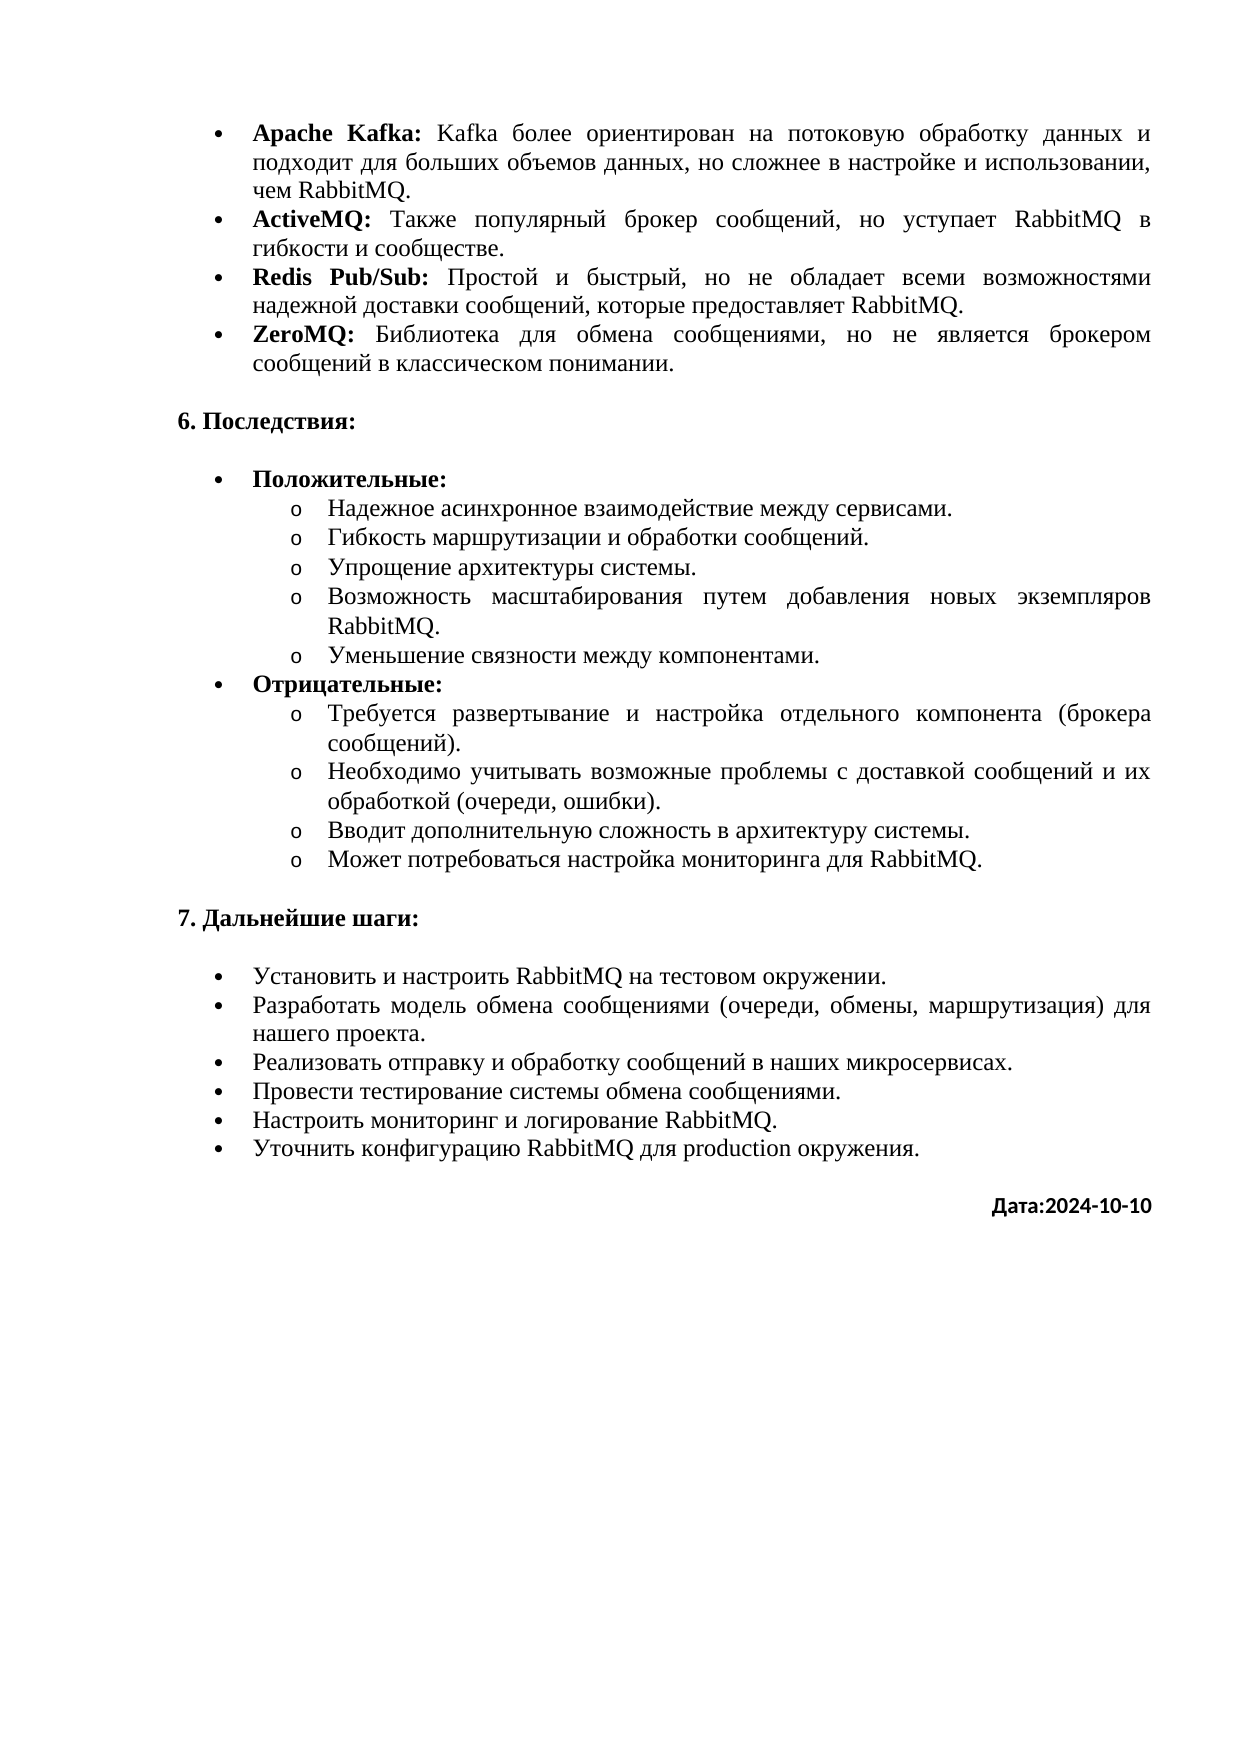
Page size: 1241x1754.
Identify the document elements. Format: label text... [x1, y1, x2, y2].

text 6. Последствия: [177, 406, 1152, 435]
list Разработать модель обмена сообщениями (очереди, обмены, маршрутизация) для нашего проекта. [215, 990, 1152, 1047]
list Гибкость маршрутизации и обработки сообщений. [290, 522, 1152, 552]
list Реализовать отправку и обработку сообщений в наших микросервисах. [215, 1047, 1152, 1076]
list Требуется развертывание и настройка отдельного компонента (брокера сообщений). [290, 698, 1152, 756]
list ZeroMQ: Библиотека для обмена сообщениями, но не является брокером сообщений в классическом понимании. [215, 319, 1152, 377]
list Упрощение архитектуры системы. [290, 552, 1152, 581]
list Установить и настроить RabbitMQ на тестовом окружении. [215, 961, 1152, 990]
list Надежное асинхронное взаимодействие между сервисами. [290, 493, 1152, 522]
text Дата:2024-10-10 [215, 1191, 1152, 1219]
list Положительные: [215, 464, 1152, 493]
text 7. Дальнейшие шаги: [177, 903, 1152, 932]
list Необходимо учитывать возможные проблемы с доставкой сообщений и их обработкой (очереди, ошибки). [290, 756, 1152, 815]
list Может потребоваться настройка мониторинга для RabbitMQ. [290, 844, 1152, 874]
list Apache Kafka: Kafka более ориентирован на потоковую обработку данных и подходит для больших объемов данных, но сложнее в настройке и использовании, чем RabbitMQ. [215, 118, 1152, 204]
list Redis Pub/Sub: Простой и быстрый, но не обладает всеми возможностями надежной доставки сообщений, которые предоставляет RabbitMQ. [215, 262, 1152, 319]
list Уточнить конфигурацию RabbitMQ для production окружения. [215, 1133, 1152, 1162]
list Вводит дополнительную сложность в архитектуру системы. [290, 815, 1152, 844]
list Возможность масштабирования путем добавления новых экземпляров RabbitMQ. [290, 581, 1152, 640]
list Отрицательные: [215, 669, 1152, 698]
list ActiveMQ: Также популярный брокер сообщений, но уступает RabbitMQ в гибкости и сообществе. [215, 204, 1152, 262]
list Провести тестирование системы обмена сообщениями. [215, 1076, 1152, 1105]
list Уменьшение связности между компонентами. [290, 640, 1152, 669]
list Настроить мониторинг и логирование RabbitMQ. [215, 1105, 1152, 1133]
